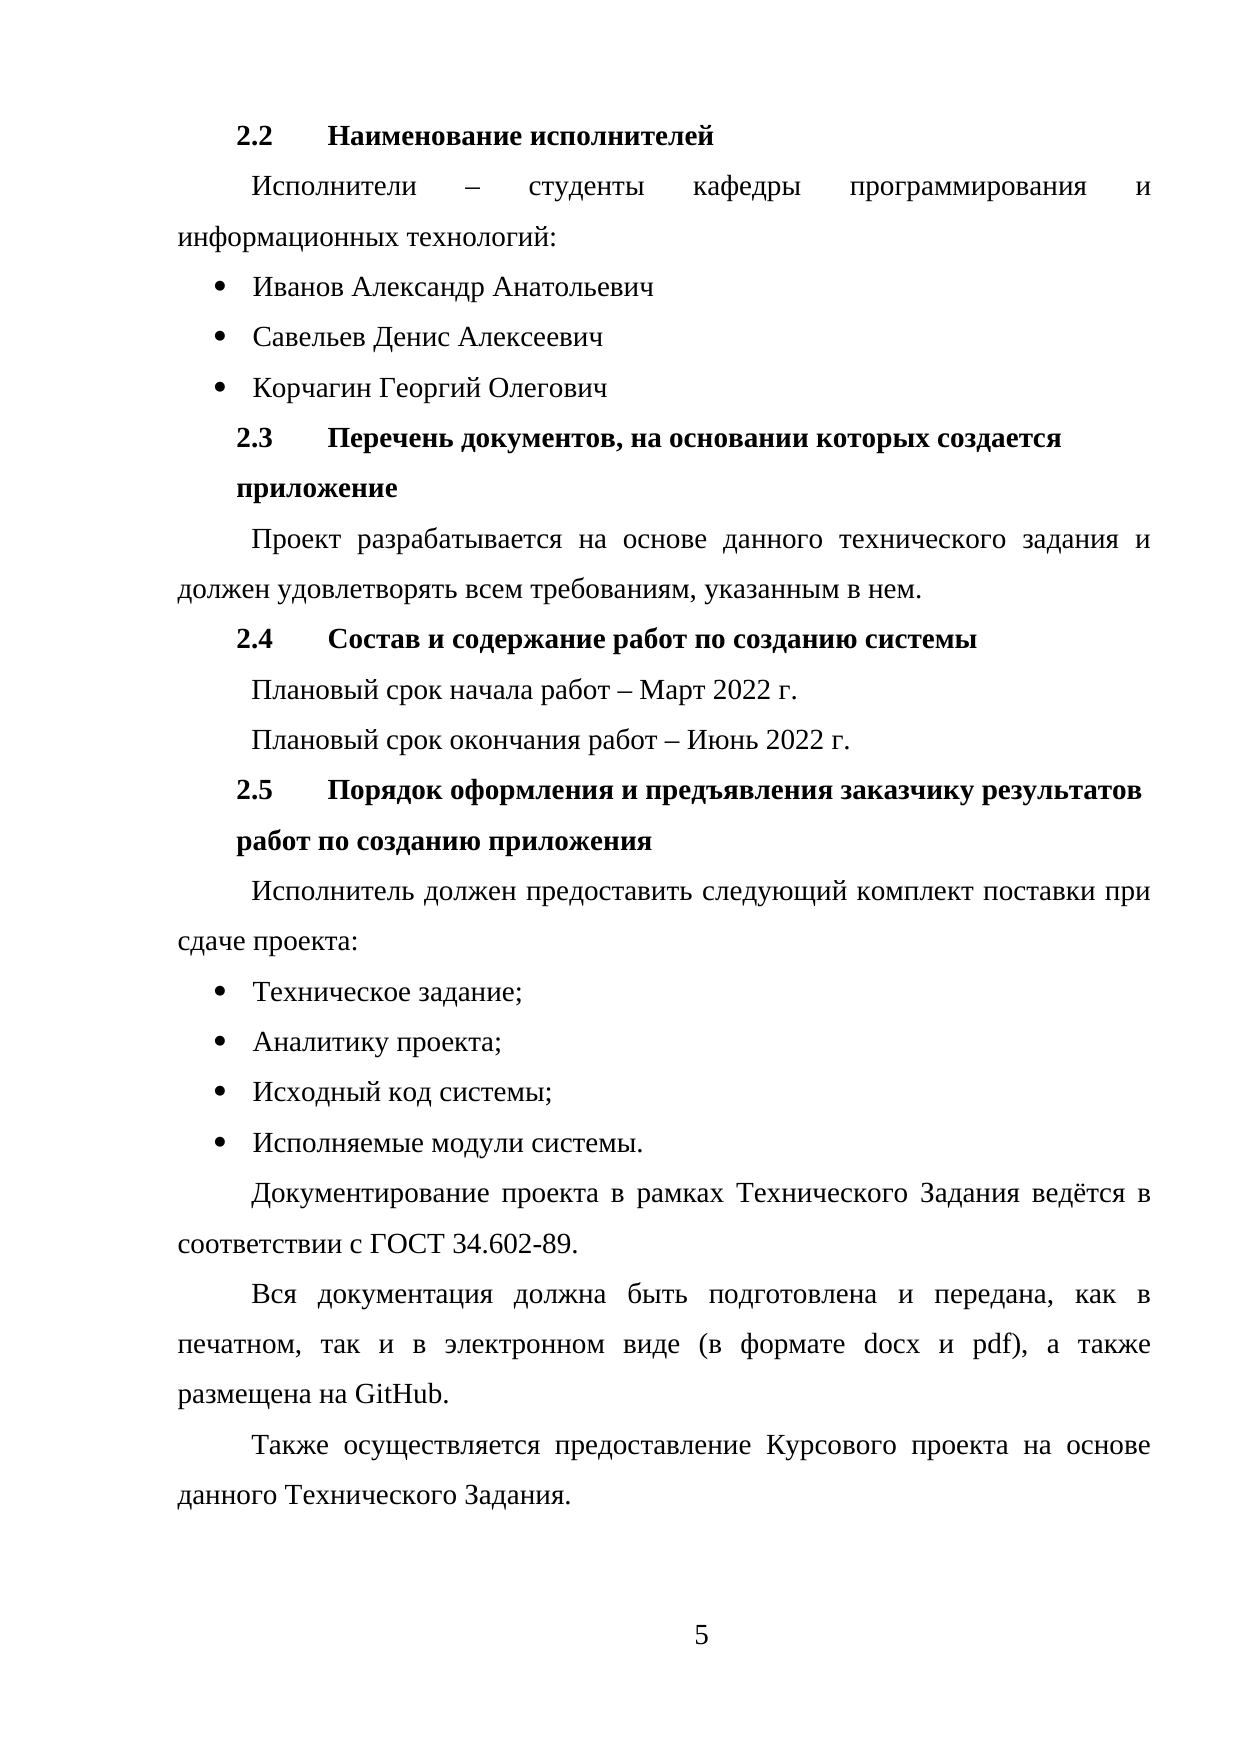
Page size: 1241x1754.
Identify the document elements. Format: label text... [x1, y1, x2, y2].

text Документирование проекта в рамках Технического Задания ведётся в соответствии с ГОСТ 34.602-89. [177, 1175, 1152, 1259]
text Проект разрабатывается на основе данного технического задания и должен удовлетворять всем требованиям, указанным в нем. [177, 521, 1152, 605]
text Плановый срок начала работ – Март 2022 г. [177, 672, 1152, 705]
subtitle Состав и содержание работ по созданию системы [236, 622, 1152, 655]
list Исполняемые модули системы. [215, 1125, 1152, 1159]
text Исполнитель должен предоставить следующий комплект поставки при сдаче проекта: [177, 873, 1152, 957]
text Плановый срок окончания работ – Июнь 2022 г. [177, 722, 1152, 756]
text Вся документация должна быть подготовлена и передана, как в печатном, так и в электронном виде (в формате docx и pdf), а также размещена на GitHub. [177, 1276, 1152, 1410]
text Также осуществляется предоставление Курсового проекта на основе данного Технического Задания. [177, 1427, 1152, 1511]
text Исполнители – студенты кафедры программирования и информационных технологий: [177, 168, 1152, 252]
list Аналитику проекта; [215, 1024, 1152, 1058]
list Иванов Александр Анатольевич [215, 269, 1152, 303]
subtitle Порядок оформления и предъявления заказчику результатов работ по созданию приложения [236, 772, 1152, 856]
subtitle Перечень документов, на основании которых создается приложение [236, 420, 1152, 504]
list Корчагин Георгий Олегович [215, 370, 1152, 403]
list Савельев Денис Алексеевич [215, 319, 1152, 353]
list Исходный код системы; [215, 1074, 1152, 1108]
subtitle Наименование исполнителей [236, 118, 1152, 152]
list Техническое задание; [215, 974, 1152, 1007]
